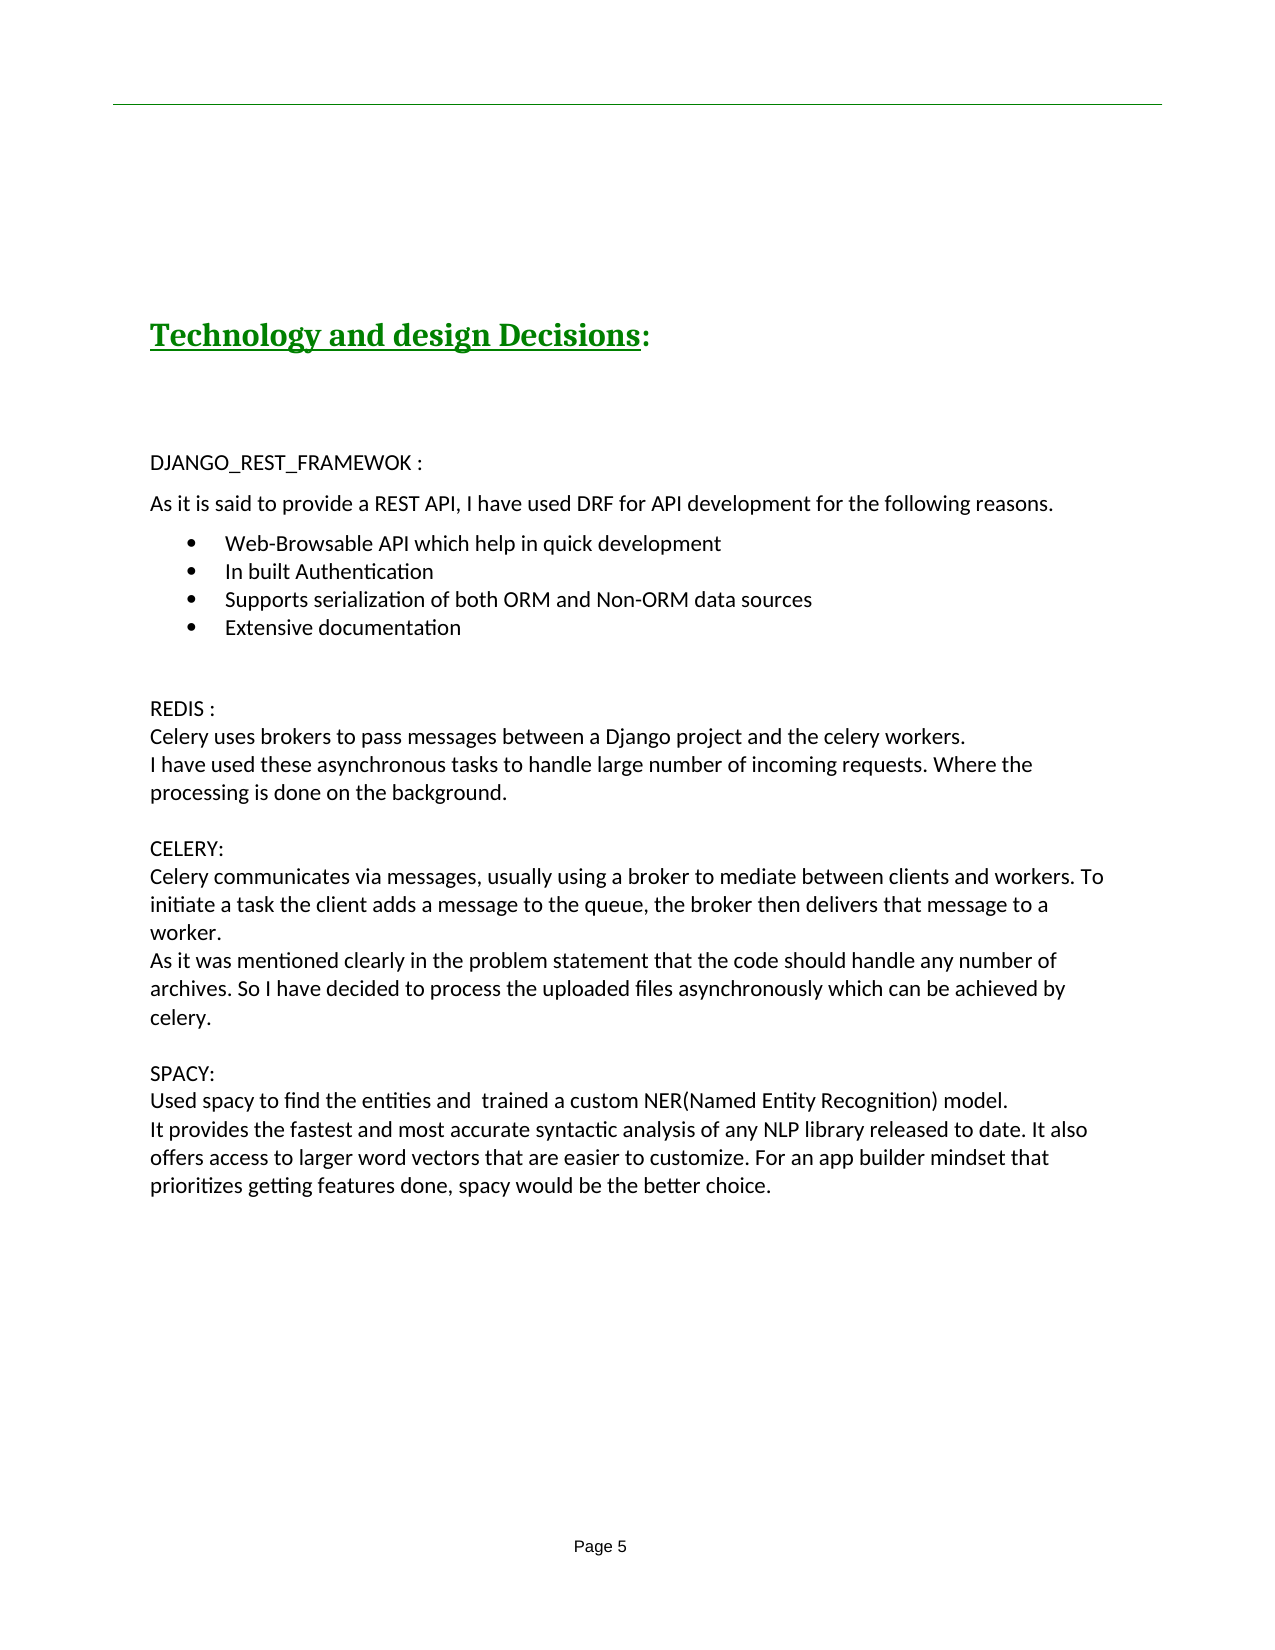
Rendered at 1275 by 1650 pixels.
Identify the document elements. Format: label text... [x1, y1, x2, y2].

text SPACY: [150, 1059, 1125, 1087]
text DJANGO_REST_FRAMEWOK : [150, 448, 1125, 476]
list Extensive documentation [187, 613, 1125, 641]
text Used spacy to find the entities and trained a custom NER(Named Entity Recognition) model. [150, 1087, 1125, 1115]
text I have used these asynchronous tasks to handle large number of incoming requests. Where the processing is done on the background. [150, 750, 1125, 806]
subtitle Technology and design Decisions: [150, 316, 1125, 355]
list Supports serialization of both ORM and Non-ORM data sources [187, 585, 1125, 613]
text Celery uses brokers to pass messages between a Django project and the celery workers. [150, 722, 1125, 750]
text CELERY: [150, 834, 1125, 862]
list In built Authentication [187, 557, 1125, 585]
text As it is said to provide a REST API, I have used DRF for API development for the following reasons. [150, 489, 1125, 517]
text It provides the fastest and most accurate syntactic analysis of any NLP library released to date. It also offers access to larger word vectors that are easier to customize. For an app builder mindset that prioritizes getting features done, spacy would be the better choice. [150, 1115, 1125, 1199]
text REDIS : [150, 694, 1125, 722]
list Web-Browsable API which help in quick development [187, 529, 1125, 557]
text As it was mentioned clearly in the problem statement that the code should handle any number of archives. So I have decided to process the uploaded files asynchronously which can be achieved by celery. [150, 947, 1125, 1031]
text Celery communicates via messages, usually using a broker to mediate between clients and workers. To initiate a task the client adds a message to the queue, the broker then delivers that message to a worker. [150, 862, 1125, 947]
